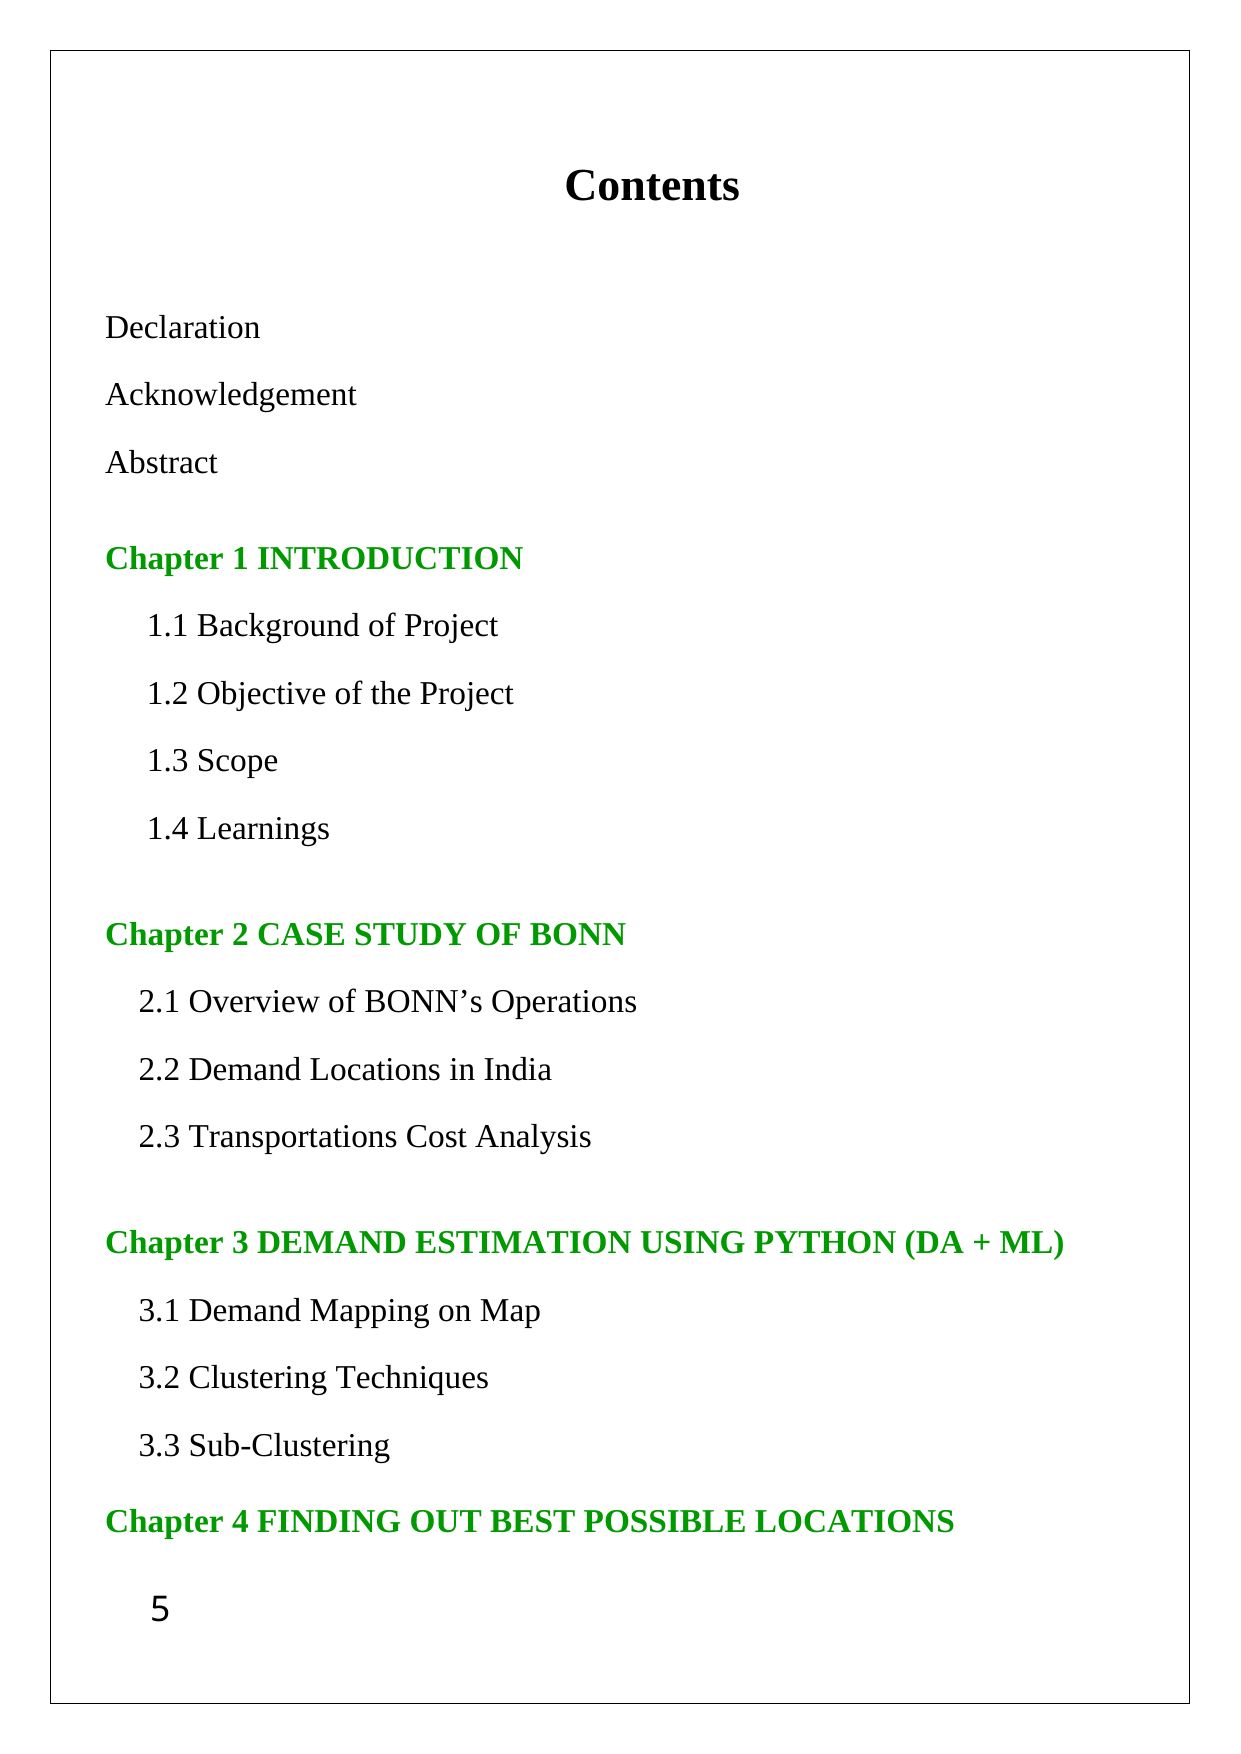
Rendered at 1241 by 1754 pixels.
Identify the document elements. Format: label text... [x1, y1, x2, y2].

text Abstract [105, 442, 1154, 509]
text Chapter 3 DEMAND ESTIMATION USING PYTHON (DA + ML) [105, 1184, 1154, 1261]
text Declaration [105, 307, 1154, 345]
text 1.3 Scope [105, 741, 1154, 779]
text 1.1 Background of Project [105, 606, 1154, 644]
text 2.1 Overview of BONN’s Operations [105, 981, 1154, 1020]
text 1.4 Learnings [105, 808, 1154, 846]
text 2.2 Demand Locations in India [105, 1049, 1154, 1087]
text 1.2 Objective of the Project [105, 673, 1154, 711]
text 3.2 Clustering Techniques [105, 1357, 1154, 1396]
text Chapter 2 CASE STUDY OF BONN [105, 876, 1154, 952]
text 3.1 Demand Mapping on Map [105, 1290, 1154, 1328]
text Contents [150, 157, 1154, 210]
text 3.3 Sub-Clustering Chapter 4 FINDING OUT BEST POSSIBLE LOCATIONS [105, 1425, 1154, 1540]
text Acknowledgement [105, 374, 1154, 413]
text 2.3 Transportations Cost Analysis [105, 1116, 1154, 1155]
text Chapter 1 INTRODUCTION [105, 538, 1154, 576]
